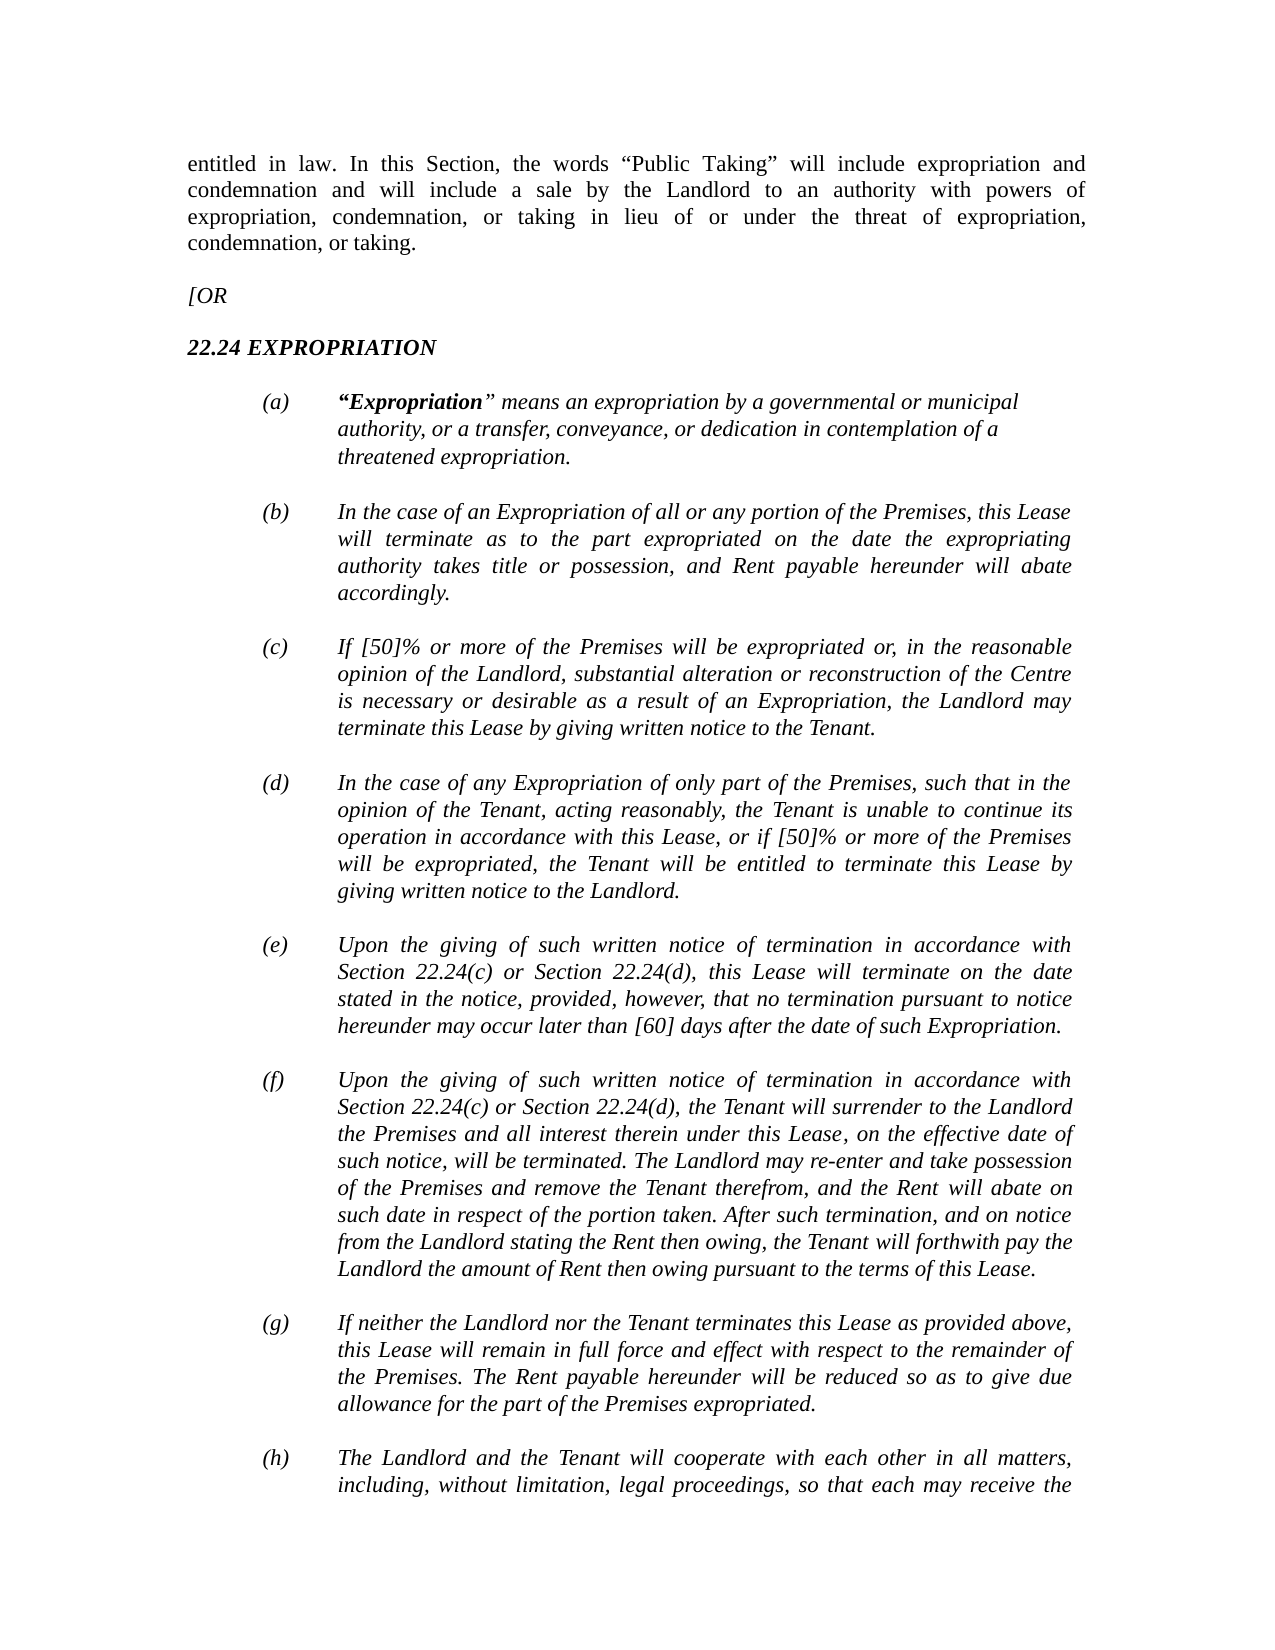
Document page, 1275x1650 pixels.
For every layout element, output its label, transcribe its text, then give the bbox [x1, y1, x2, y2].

text (c) If [50]% or more of the Premises will be expropriated or, in the reasonable opinion of the Landlord, substantial alteration or reconstruction of the Centre is necessary or desirable as a result of an Expropriation, the Landlord may terminate this Lease by giving written notice to the Tenant. [262, 633, 1075, 741]
text (e) Upon the giving of such written notice of termination in accordance with Section 22.24(c) or Section 22.24(d), this Lease will terminate on the date stated in the notice, provided, however, that no termination pursuant to notice hereunder may occur later than [60] days after the date of such Expropriation. [262, 931, 1075, 1039]
text (f) Upon the giving of such written notice of termination in accordance with Section 22.24(c) or Section 22.24(d), the Tenant will surrender to the Landlord the Premises and all interest therein under this Lease, on the effective date of such notice, will be terminated. The Landlord may re-enter and take possession of the Premises and remove the Tenant therefrom, and the Rent will abate on such date in respect of the portion taken. After such termination, and on notice from the Landlord stating the Rent then owing, the Tenant will forthwith pay the Landlord the amount of Rent then owing pursuant to the terms of this Lease. [262, 1066, 1075, 1282]
text [OR [187, 282, 1087, 308]
text (g) If neither the Landlord nor the Tenant terminates this Lease as provided above, this Lease will remain in full force and effect with respect to the remainder of the Premises. The Rent payable hereunder will be reduced so as to give due allowance for the part of the Premises expropriated. [262, 1309, 1075, 1416]
text (b) In the case of an Expropriation of all or any portion of the Premises, this Lease will terminate as to the part expropriated on the date the expropriating authority takes title or possession, and Rent payable hereunder will abate accordingly. [262, 498, 1075, 605]
text (d) In the case of any Expropriation of only part of the Premises, such that in the opinion of the Tenant, acting reasonably, the Tenant is unable to continue its operation in accordance with this Lease, or if [50]% or more of the Premises will be expropriated, the Tenant will be entitled to terminate this Lease by giving written notice to the Landlord. [262, 769, 1075, 903]
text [262, 1443, 1075, 1497]
subtitle 22.24 Expropriation [187, 334, 562, 361]
text (a) “Expropriation” means an expropriation by a governmental or municipal authority, or a transfer, conveyance, or dedication in contemplation of a threatened expropriation. [262, 388, 1075, 469]
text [187, 150, 1087, 255]
